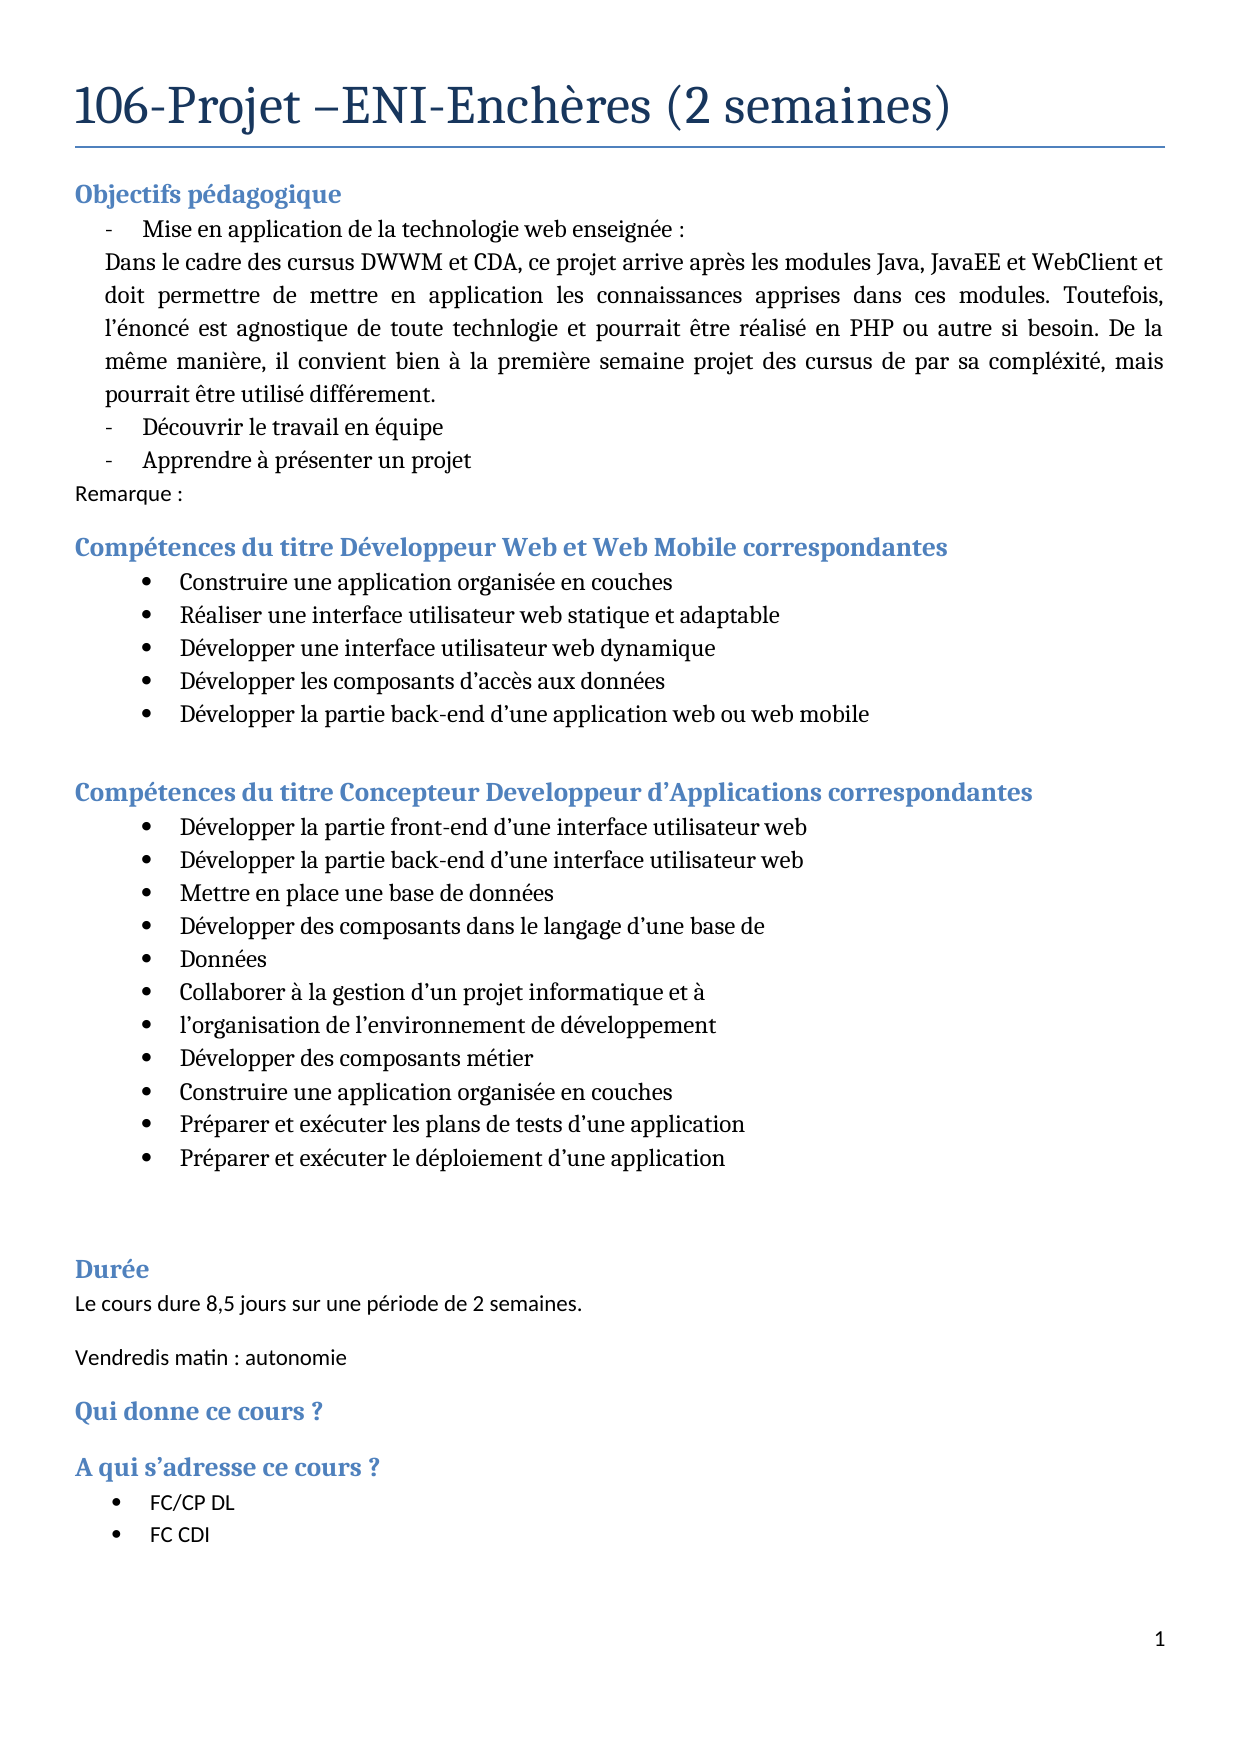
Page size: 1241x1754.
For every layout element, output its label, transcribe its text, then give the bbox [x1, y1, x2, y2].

subtitle Qui donne ce cours ? [75, 1396, 1165, 1427]
subtitle Apprendre à présenter un projet [104, 446, 1165, 474]
subtitle Compétences du titre Développeur Web et Web Mobile correspondantes [75, 532, 1165, 563]
text Le cours dure 8,5 jours sur une période de 2 semaines. [75, 1289, 1165, 1318]
subtitle Développer la partie back-end d’une application web ou web mobile [142, 700, 1165, 728]
subtitle Construire une application organisée en couches [142, 1077, 1165, 1106]
subtitle Mettre en place une base de données [142, 879, 1165, 908]
subtitle Objectifs pédagogique [75, 179, 1165, 210]
subtitle Développer une interface utilisateur web dynamique [142, 634, 1165, 662]
subtitle Dans le cadre des cursus DWWM et CDA, ce projet arrive après les modules Java, JavaEE et WebClient et doit permettre de mettre en application les connaissances apprises dans ces modules. Toutefois, l’énoncé est agnostique de toute technlogie et pourrait être réalisé en PHP ou autre si besoin. De la même manière, il convient bien à la première semaine projet des cursus de par sa compléxité, mais pourrait être utilisé différement. [104, 248, 1165, 408]
subtitle A qui s’adresse ce cours ? [75, 1452, 1165, 1483]
list FC CDI [112, 1520, 1165, 1548]
subtitle Préparer et exécuter le déploiement d’une application [142, 1143, 1165, 1172]
text Remarque : [75, 479, 1165, 507]
subtitle Collaborer à la gestion d’un projet informatique et à [142, 978, 1165, 1007]
subtitle Préparer et exécuter les plans de tests d’une application [142, 1110, 1165, 1139]
subtitle Construire une application organisée en couches [142, 568, 1165, 596]
subtitle Développer les composants d’accès aux données [142, 667, 1165, 695]
subtitle Découvrir le travail en équipe [104, 413, 1165, 442]
subtitle Mise en application de la technologie web enseignée : [104, 215, 1165, 243]
subtitle Compétences du titre Concepteur Developpeur d’Applications correspondantes [75, 777, 1165, 809]
list FC/CP DL [112, 1488, 1165, 1516]
subtitle Développer des composants dans le langage d’une base de [142, 912, 1165, 941]
subtitle Réaliser une interface utilisateur web statique et adaptable [142, 601, 1165, 629]
text Vendredis matin : autonomie [75, 1343, 1165, 1371]
subtitle Données [142, 945, 1165, 974]
subtitle Développer la partie back-end d’une interface utilisateur web [142, 846, 1165, 875]
subtitle Développer la partie front-end d’une interface utilisateur web [142, 813, 1165, 842]
subtitle l’organisation de l’environnement de développement [142, 1011, 1165, 1040]
subtitle Durée [75, 1254, 1165, 1285]
subtitle Développer des composants métier [142, 1044, 1165, 1073]
title 106-Projet –ENI-Enchères (2 semaines) [75, 75, 1165, 146]
